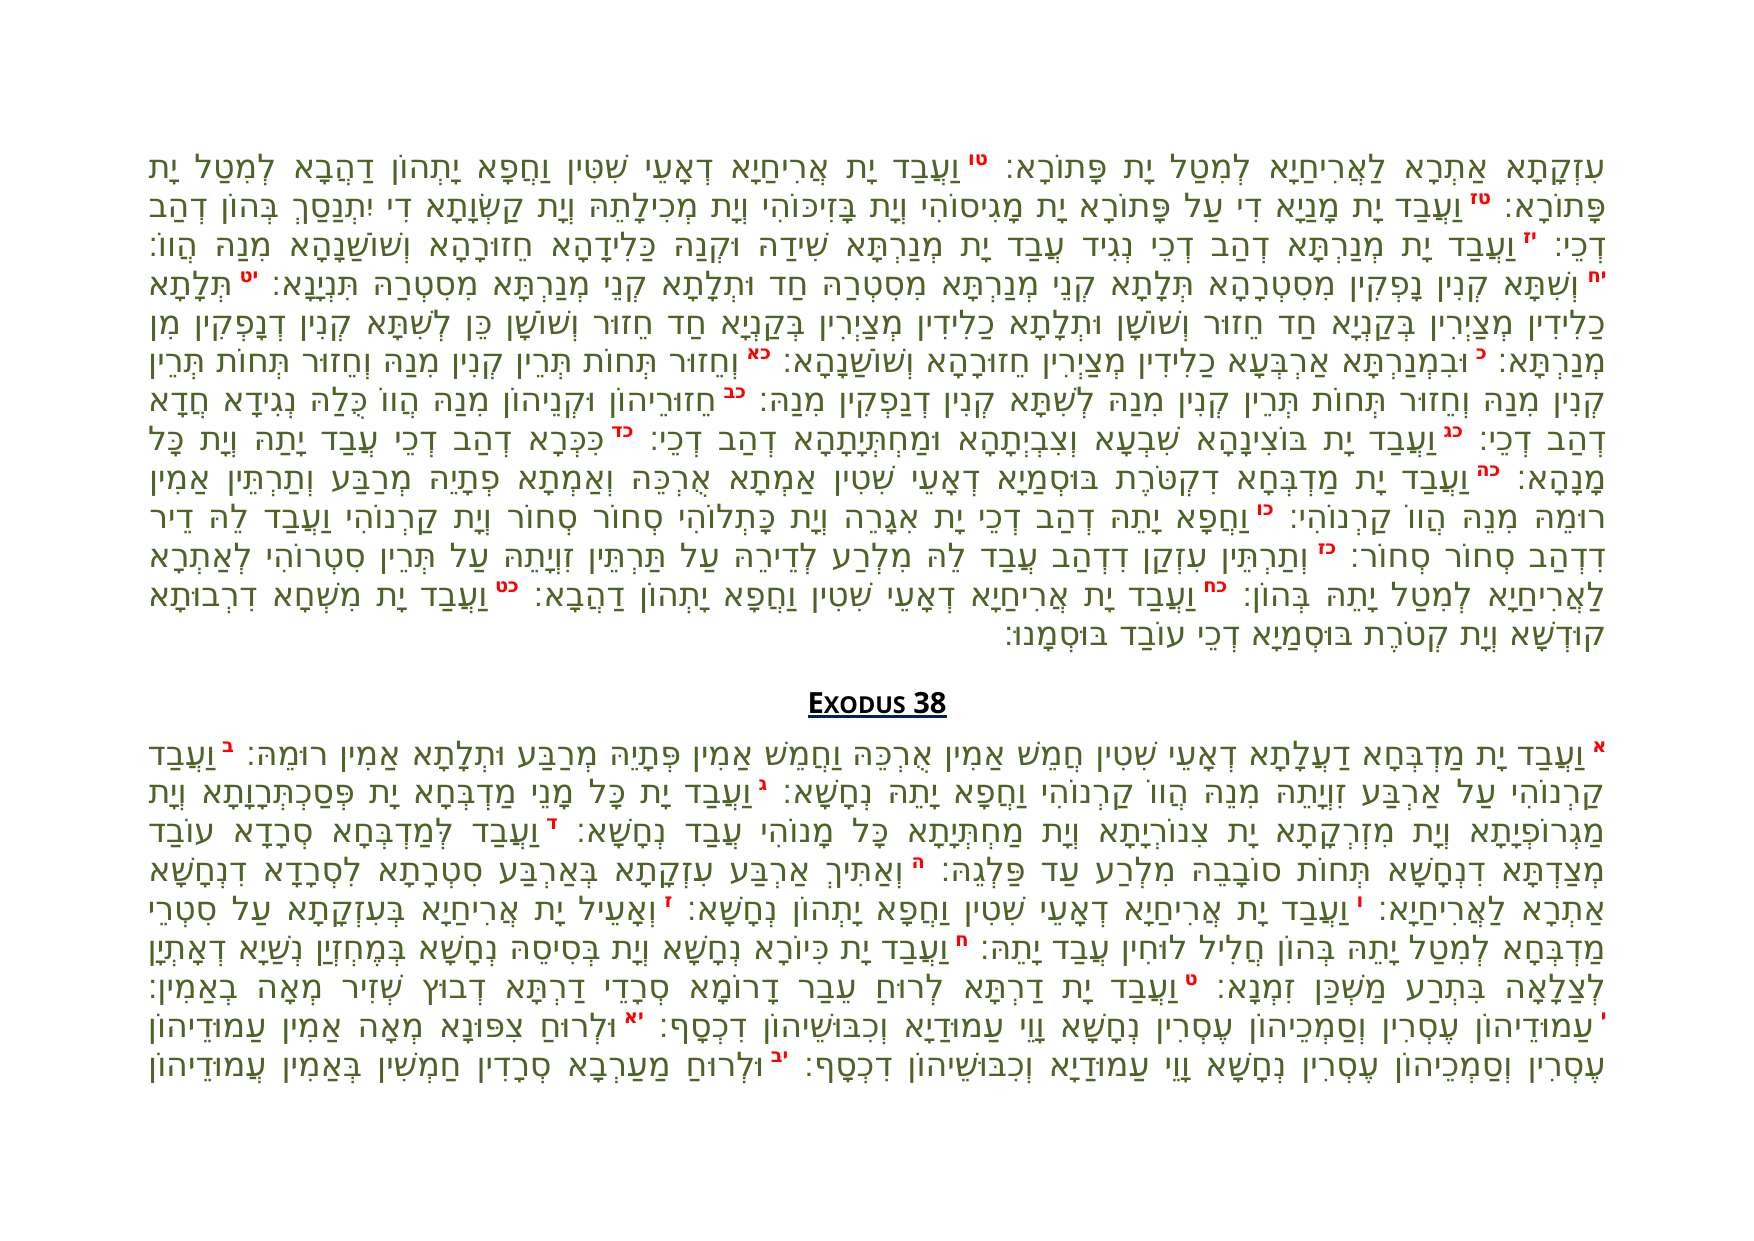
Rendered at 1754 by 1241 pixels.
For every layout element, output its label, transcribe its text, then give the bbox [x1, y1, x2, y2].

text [148, 148, 1606, 653]
text Exodus 38 [148, 682, 1606, 722]
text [148, 734, 1606, 1084]
